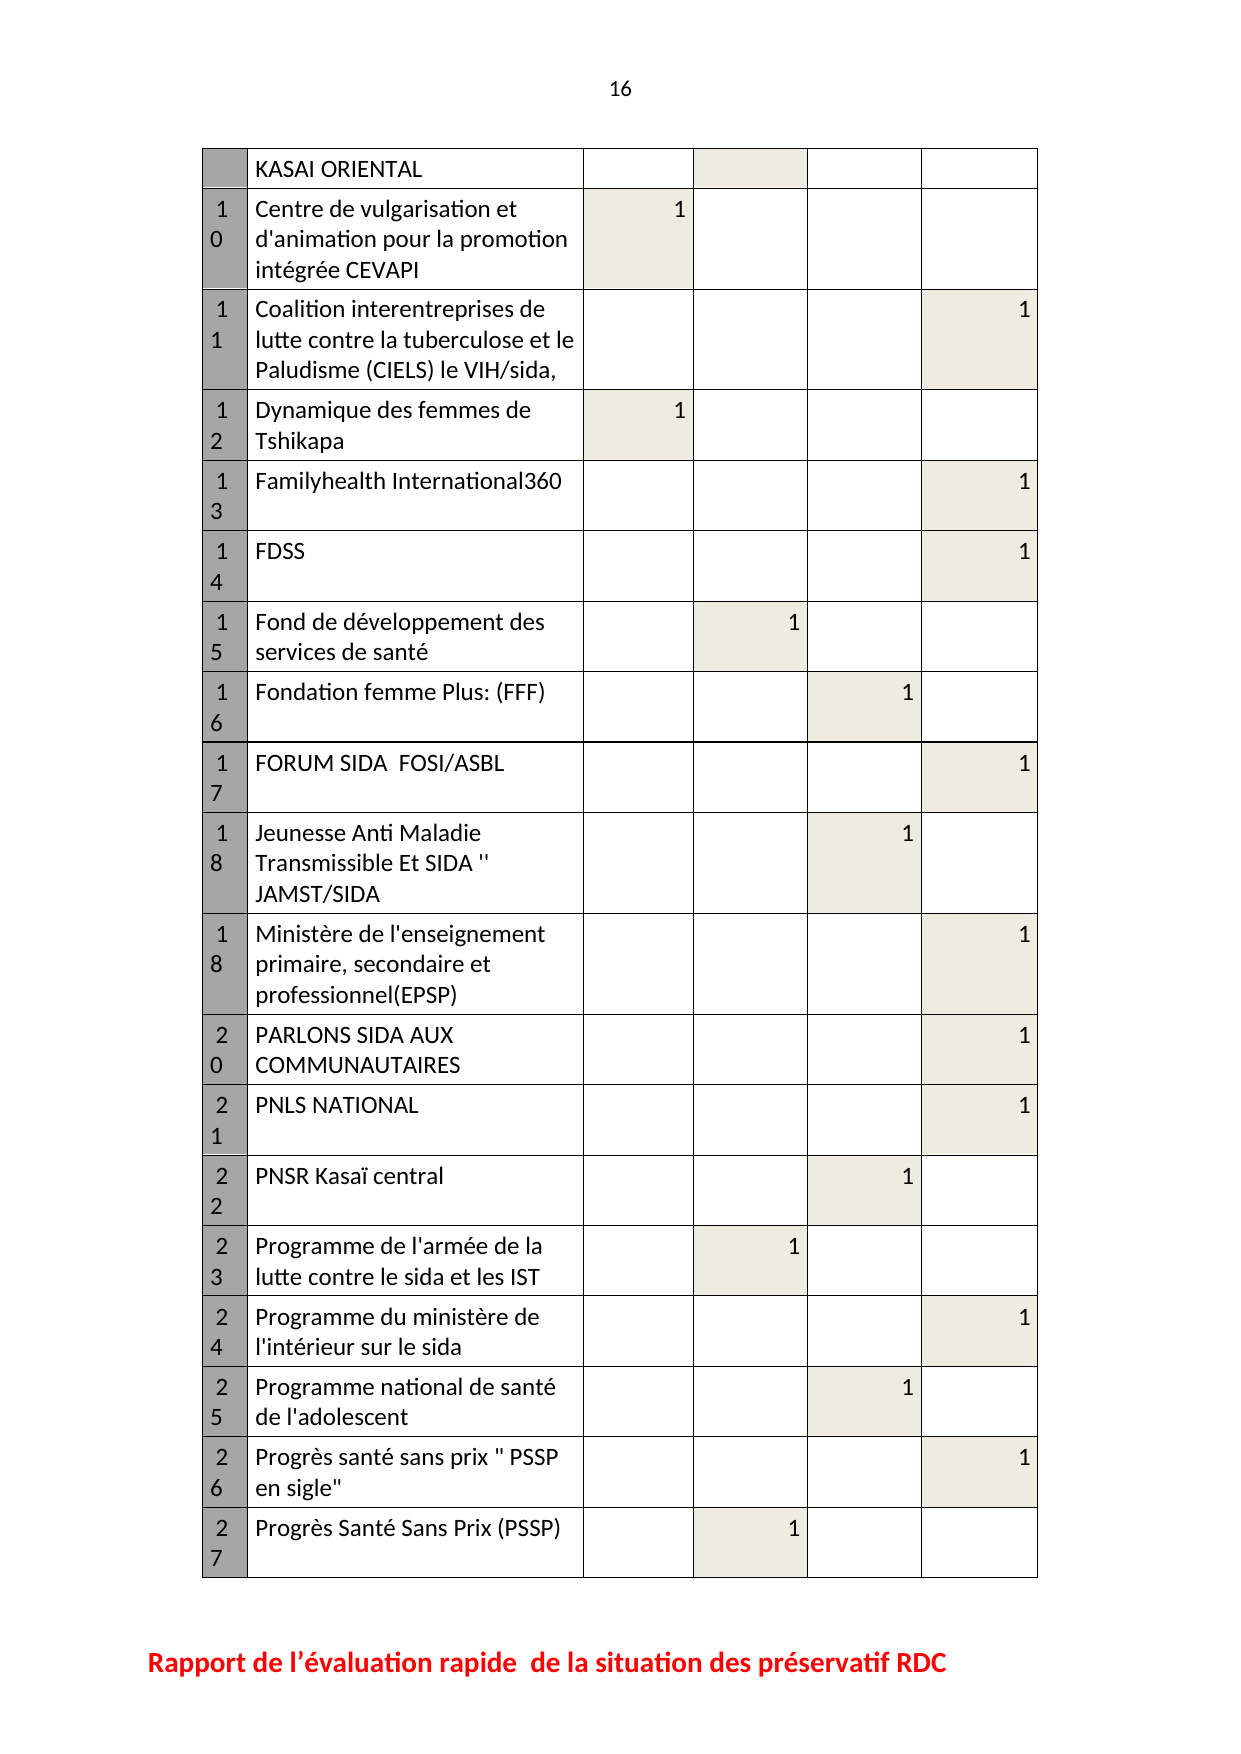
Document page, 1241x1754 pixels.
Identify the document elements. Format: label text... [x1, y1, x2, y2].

table_cell [694, 1015, 807, 1084]
table_cell 1 [808, 1367, 921, 1436]
table_cell 1 [694, 602, 807, 671]
table_cell [808, 1437, 921, 1507]
table_cell [584, 461, 693, 530]
table_cell [922, 602, 1037, 671]
table_cell 21 [203, 1085, 247, 1154]
table_cell [694, 672, 807, 741]
table_cell [694, 743, 807, 812]
table_cell [584, 1156, 693, 1225]
table_cell 17 [203, 743, 247, 812]
table_cell 26 [203, 1437, 247, 1507]
table_cell [694, 189, 807, 288]
table_cell 11 [203, 290, 247, 389]
table_cell [584, 1085, 693, 1154]
table_cell [584, 290, 693, 389]
table_cell [694, 914, 807, 1014]
table_cell Programme du ministère de l'intérieur sur le sida [248, 1296, 583, 1366]
table_cell [922, 1156, 1037, 1225]
table_cell Fond de développement des services de santé [248, 602, 583, 671]
table_cell 1 [922, 1296, 1037, 1366]
table_cell [584, 1015, 693, 1084]
table_cell 1 [922, 1015, 1037, 1084]
table_cell [584, 602, 693, 671]
table_cell [694, 1367, 807, 1436]
table_cell 1 [922, 1437, 1037, 1507]
table_cell Progrès santé sans prix " PSSP en sigle" [248, 1437, 583, 1507]
table_cell 1 [694, 149, 807, 187]
table_cell [808, 1085, 921, 1154]
table_cell Familyhealth International360 [248, 461, 583, 530]
table_cell [808, 914, 921, 1014]
table_cell [694, 1156, 807, 1225]
table_cell 1 [922, 290, 1037, 389]
table_cell [694, 290, 807, 389]
table_cell Centre de vulgarisation et d'animation pour la promotion intégrée CEVAPI [248, 189, 583, 288]
table_cell 24 [203, 1296, 247, 1366]
table_cell 13 [203, 461, 247, 530]
table_cell [584, 1296, 693, 1366]
table_cell 16 [203, 672, 247, 741]
table_cell [584, 672, 693, 741]
table_cell [694, 461, 807, 530]
table_cell [694, 813, 807, 913]
table_cell [922, 1508, 1037, 1577]
table_cell [808, 290, 921, 389]
table_cell [584, 1367, 693, 1436]
table_cell Fondation femme Plus: (FFF) [248, 672, 583, 741]
table_cell [808, 1226, 921, 1295]
table_cell [808, 390, 921, 460]
table_cell [694, 1085, 807, 1154]
table_cell [694, 1296, 807, 1366]
table_cell [808, 602, 921, 671]
table_cell 1 [922, 743, 1037, 812]
table_cell 18 [203, 813, 247, 913]
table_cell [584, 813, 693, 913]
table_cell Programme de l'armée de la lutte contre le sida et les IST [248, 1226, 583, 1295]
table_cell [584, 1508, 693, 1577]
table_cell [584, 1226, 693, 1295]
table_cell [808, 1015, 921, 1084]
table_cell 12 [203, 390, 247, 460]
table_cell 22 [203, 1156, 247, 1225]
table_cell [922, 189, 1037, 288]
table_cell PNLS NATIONAL [248, 1085, 583, 1154]
table_cell [584, 531, 693, 601]
table_cell Dynamique des femmes de Tshikapa [248, 390, 583, 460]
table_cell Coalition interentreprises de lutte contre la tuberculose et le Paludisme (CIELS) le VIH/sida, [248, 290, 583, 389]
table_cell 1 [808, 1156, 921, 1225]
table_cell [584, 149, 693, 187]
table_cell Progrès Santé Sans Prix (PSSP) [248, 1508, 583, 1577]
table_cell Ministère de l'enseignement primaire, secondaire et professionnel(EPSP) [248, 914, 583, 1014]
table_cell [922, 672, 1037, 741]
table_cell 1 [694, 1226, 807, 1295]
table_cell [248, 149, 583, 187]
table_cell 10 [203, 189, 247, 288]
table_cell [808, 1508, 921, 1577]
table_cell [584, 914, 693, 1014]
table_cell [922, 1367, 1037, 1436]
table_cell [694, 531, 807, 601]
table_cell [808, 1296, 921, 1366]
table_cell 23 [203, 1226, 247, 1295]
table_cell [808, 461, 921, 530]
table_cell [694, 390, 807, 460]
table_cell 1 [584, 189, 693, 288]
table_cell [922, 390, 1037, 460]
table_cell [694, 1437, 807, 1507]
table_cell [584, 1437, 693, 1507]
table_cell [808, 189, 921, 288]
table_cell PARLONS SIDA AUX COMMUNAUTAIRES [248, 1015, 583, 1084]
table_cell Programme national de santé de l'adolescent [248, 1367, 583, 1436]
table_cell FDSS [248, 531, 583, 601]
table_cell 9 [203, 149, 247, 187]
table_cell 18 [203, 914, 247, 1014]
table_cell [922, 149, 1037, 187]
table_cell 1 [922, 531, 1037, 601]
table_cell [808, 743, 921, 812]
table_cell 14 [203, 531, 247, 601]
table_cell 1 [922, 914, 1037, 1014]
table_cell 1 [808, 813, 921, 913]
table_cell 27 [203, 1508, 247, 1577]
table_cell 1 [584, 390, 693, 460]
table_cell PNSR Kasaï central [248, 1156, 583, 1225]
table_cell [584, 743, 693, 812]
table_cell 1 [922, 461, 1037, 530]
table_cell 15 [203, 602, 247, 671]
table_cell 20 [203, 1015, 247, 1084]
table_cell 25 [203, 1367, 247, 1436]
table_cell 1 [808, 672, 921, 741]
table_cell 1 [694, 1508, 807, 1577]
table_cell [922, 1226, 1037, 1295]
table_cell [808, 531, 921, 601]
table_cell Jeunesse Anti Maladie Transmissible Et SIDA '' JAMST/SIDA [248, 813, 583, 913]
table_cell 1 [922, 1085, 1037, 1154]
table_cell FORUM SIDA FOSI/ASBL [248, 743, 583, 812]
table_cell [808, 149, 921, 187]
table_cell [922, 813, 1037, 913]
